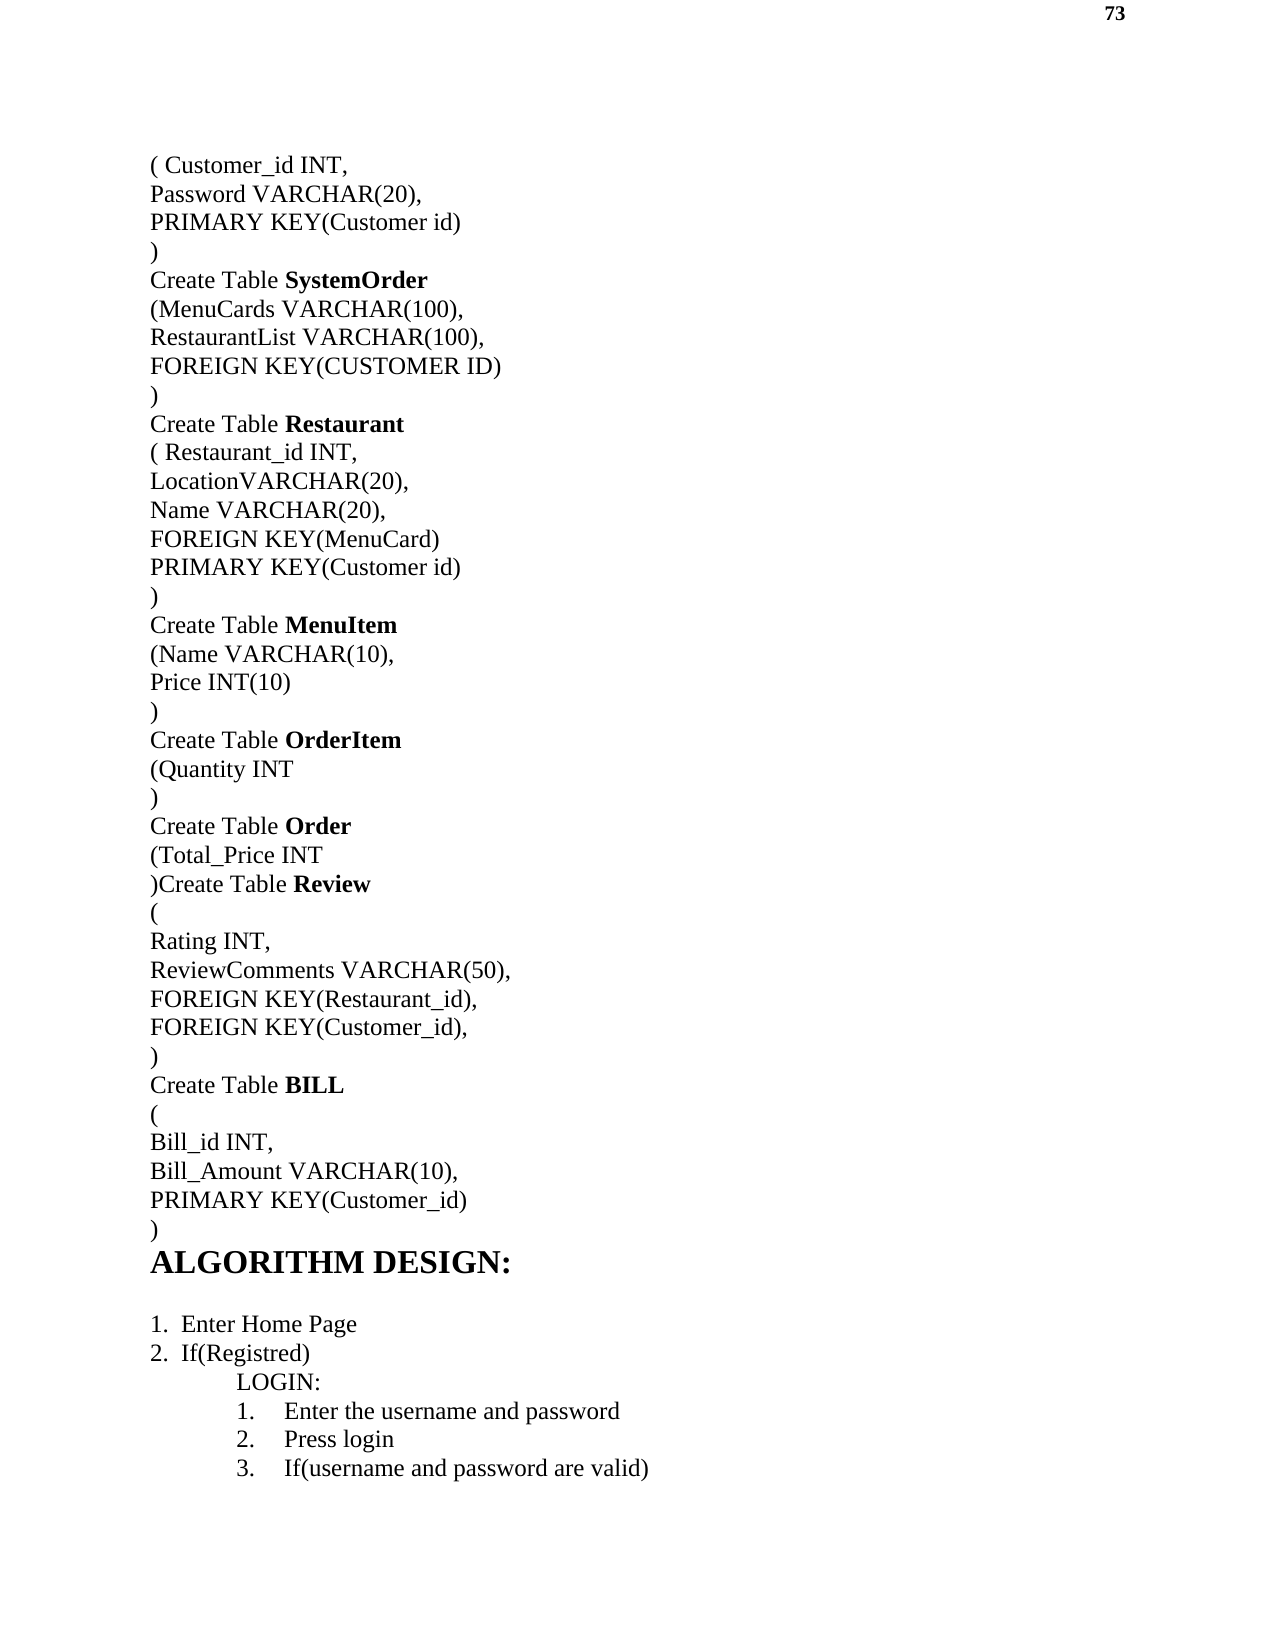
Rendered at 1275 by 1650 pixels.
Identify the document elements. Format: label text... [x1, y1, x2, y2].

text ) [150, 696, 1125, 725]
text (Total_Price INT [150, 840, 1125, 869]
text PRIMARY KEY(Customer_id) [150, 1185, 1125, 1214]
text ) [150, 1214, 1125, 1242]
text FOREIGN KEY(Customer_id), [150, 1012, 1125, 1041]
text ) [150, 782, 1125, 811]
text PRIMARY KEY(Customer id) [150, 552, 1125, 581]
text ( [150, 897, 1125, 926]
text Create Table Order [150, 811, 1125, 840]
text (MenuCards VARCHAR(100), [150, 294, 1125, 322]
text Create Table BILL ( [150, 1070, 1125, 1127]
text ( Restaurant_id INT, [150, 437, 1125, 466]
text ReviewComments VARCHAR(50), [150, 955, 1125, 984]
text FOREIGN KEY(MenuCard) [150, 524, 1125, 552]
text Create Table MenuItem [150, 610, 1125, 639]
text PRIMARY KEY(Customer id) [150, 207, 1125, 236]
list Enter Home Page [150, 1309, 1125, 1338]
text LocationVARCHAR(20), [150, 466, 1125, 495]
text Bill_id INT, [150, 1127, 1125, 1156]
text (Name VARCHAR(10), [150, 639, 1125, 667]
text FOREIGN KEY(Restaurant_id), [150, 984, 1125, 1012]
text ) [150, 581, 1125, 610]
text ) [150, 236, 1125, 265]
text Rating INT, [150, 926, 1125, 955]
text RestaurantList VARCHAR(100), [150, 322, 1125, 351]
text Create Table Restaurant [150, 409, 1125, 437]
text FOREIGN KEY(CUSTOMER ID) [150, 351, 1125, 380]
text Bill_Amount VARCHAR(10), [150, 1156, 1125, 1185]
text )Create Table Review [150, 869, 1125, 897]
text (Quantity INT [150, 754, 1125, 782]
text Price INT(10) [150, 667, 1125, 696]
text Password VARCHAR(20), [150, 179, 1125, 207]
text ( Customer_id INT, [150, 150, 1125, 179]
list If(Registred) [150, 1338, 1125, 1367]
list Press login [198, 1424, 1125, 1453]
text Create Table OrderItem [150, 725, 1125, 754]
list If(username and password are valid) [198, 1453, 1125, 1482]
text ) [150, 1041, 1125, 1070]
text Name VARCHAR(20), [150, 495, 1125, 524]
text ) [150, 380, 1125, 409]
text ALGORITHM DESIGN: [150, 1242, 1125, 1281]
text LOGIN: [150, 1367, 1125, 1396]
text Create Table SystemOrder [150, 265, 1125, 294]
list Enter the username and password [198, 1396, 1125, 1424]
